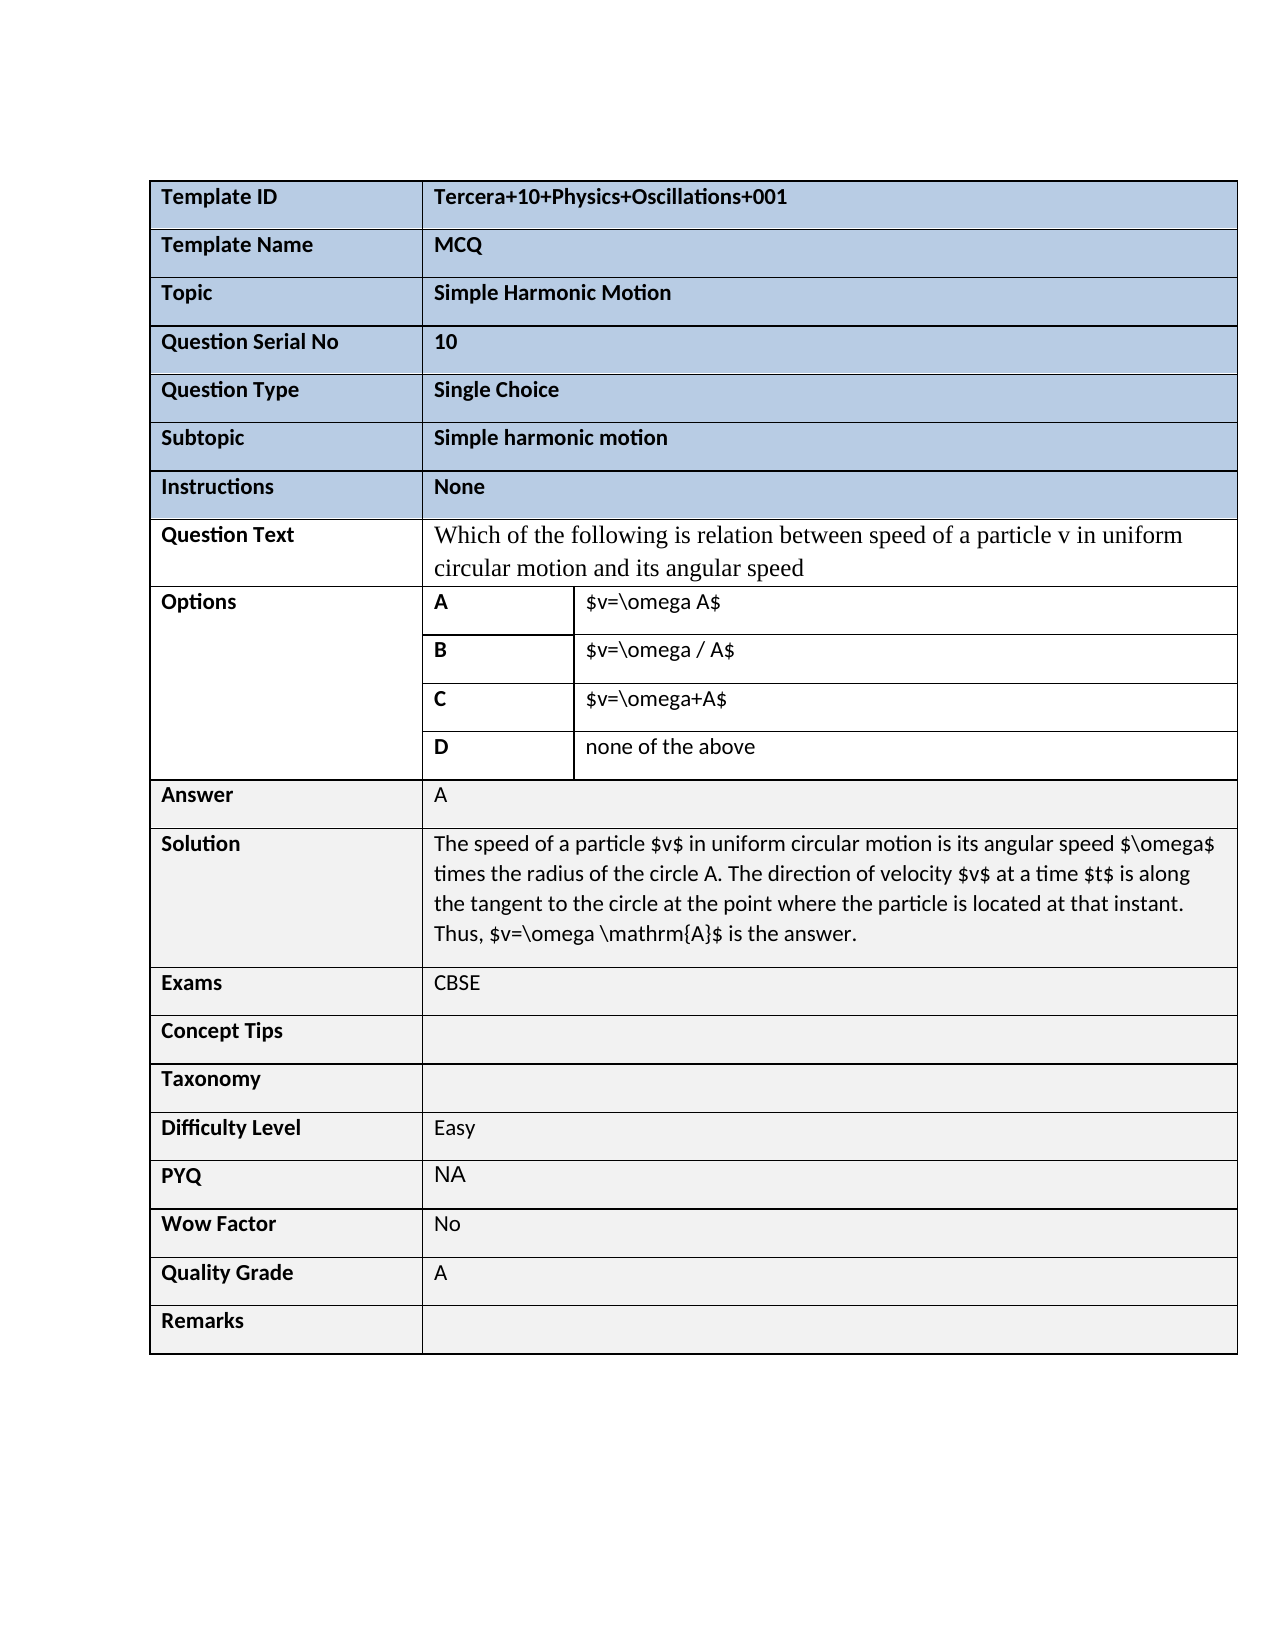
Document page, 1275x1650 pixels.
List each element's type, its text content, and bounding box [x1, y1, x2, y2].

table_cell Template Name [151, 230, 422, 277]
table_cell $v=\omega+A$ [575, 684, 1237, 731]
table_cell 10 [423, 327, 1237, 373]
table_cell Answer [151, 781, 422, 827]
table_cell Exams [151, 968, 422, 1015]
table_cell Options [151, 587, 422, 779]
table_cell Easy [423, 1113, 1237, 1160]
table_cell Difficulty Level [151, 1113, 422, 1160]
table_cell Question Type [151, 375, 422, 422]
table_cell $v=\omega / A$ [575, 635, 1237, 682]
table_cell Which of the following is relation between speed of a particle v in uniform circular motion and its angular speed [423, 520, 1237, 586]
table_cell Instructions [151, 472, 422, 518]
table_cell MCQ [423, 230, 1237, 277]
table_cell A [423, 587, 573, 634]
table_header Template ID [151, 182, 422, 228]
table_cell Subtopic [151, 423, 422, 470]
table_cell Question Serial No [151, 327, 422, 373]
table_cell C [423, 684, 573, 731]
table_cell No [423, 1210, 1237, 1256]
table_cell [423, 1065, 1237, 1111]
table_cell The speed of a particle $v$ in uniform circular motion is its angular speed $\omega$ times the radius of the circle A. The direction of velocity $v$ at a time $t$ is along the tangent to the circle at the point where the particle is located at that instant. Thus, $v=\omega \mathrm{A}$ is the answer. [423, 829, 1237, 966]
table_cell Simple Harmonic Motion [423, 278, 1237, 325]
table_cell [423, 1016, 1237, 1063]
table_header Tercera+10+Physics+Oscillations+001 [423, 182, 1237, 228]
table_cell Remarks [151, 1306, 422, 1353]
table_cell Question Text [151, 520, 422, 586]
table_cell Single Choice [423, 375, 1237, 422]
table_cell None [423, 472, 1237, 518]
table_cell CBSE [423, 968, 1237, 1015]
table_cell Taxonomy [151, 1065, 422, 1111]
table_cell B [423, 636, 573, 682]
table_cell Simple harmonic motion [423, 423, 1237, 470]
table_cell $v=\omega A$ [575, 587, 1237, 634]
table_cell NA [423, 1161, 1237, 1208]
table_cell Wow Factor [151, 1210, 422, 1256]
table_cell A [423, 781, 1237, 827]
table_cell [423, 1306, 1237, 1353]
table_cell A [423, 1258, 1237, 1305]
table_cell none of the above [575, 732, 1237, 779]
table_cell Topic [151, 278, 422, 325]
table_cell Concept Tips [151, 1016, 422, 1063]
table_cell PYQ [151, 1161, 422, 1208]
table_cell D [423, 732, 573, 779]
table_cell Solution [151, 829, 422, 966]
table_cell Quality Grade [151, 1258, 422, 1305]
